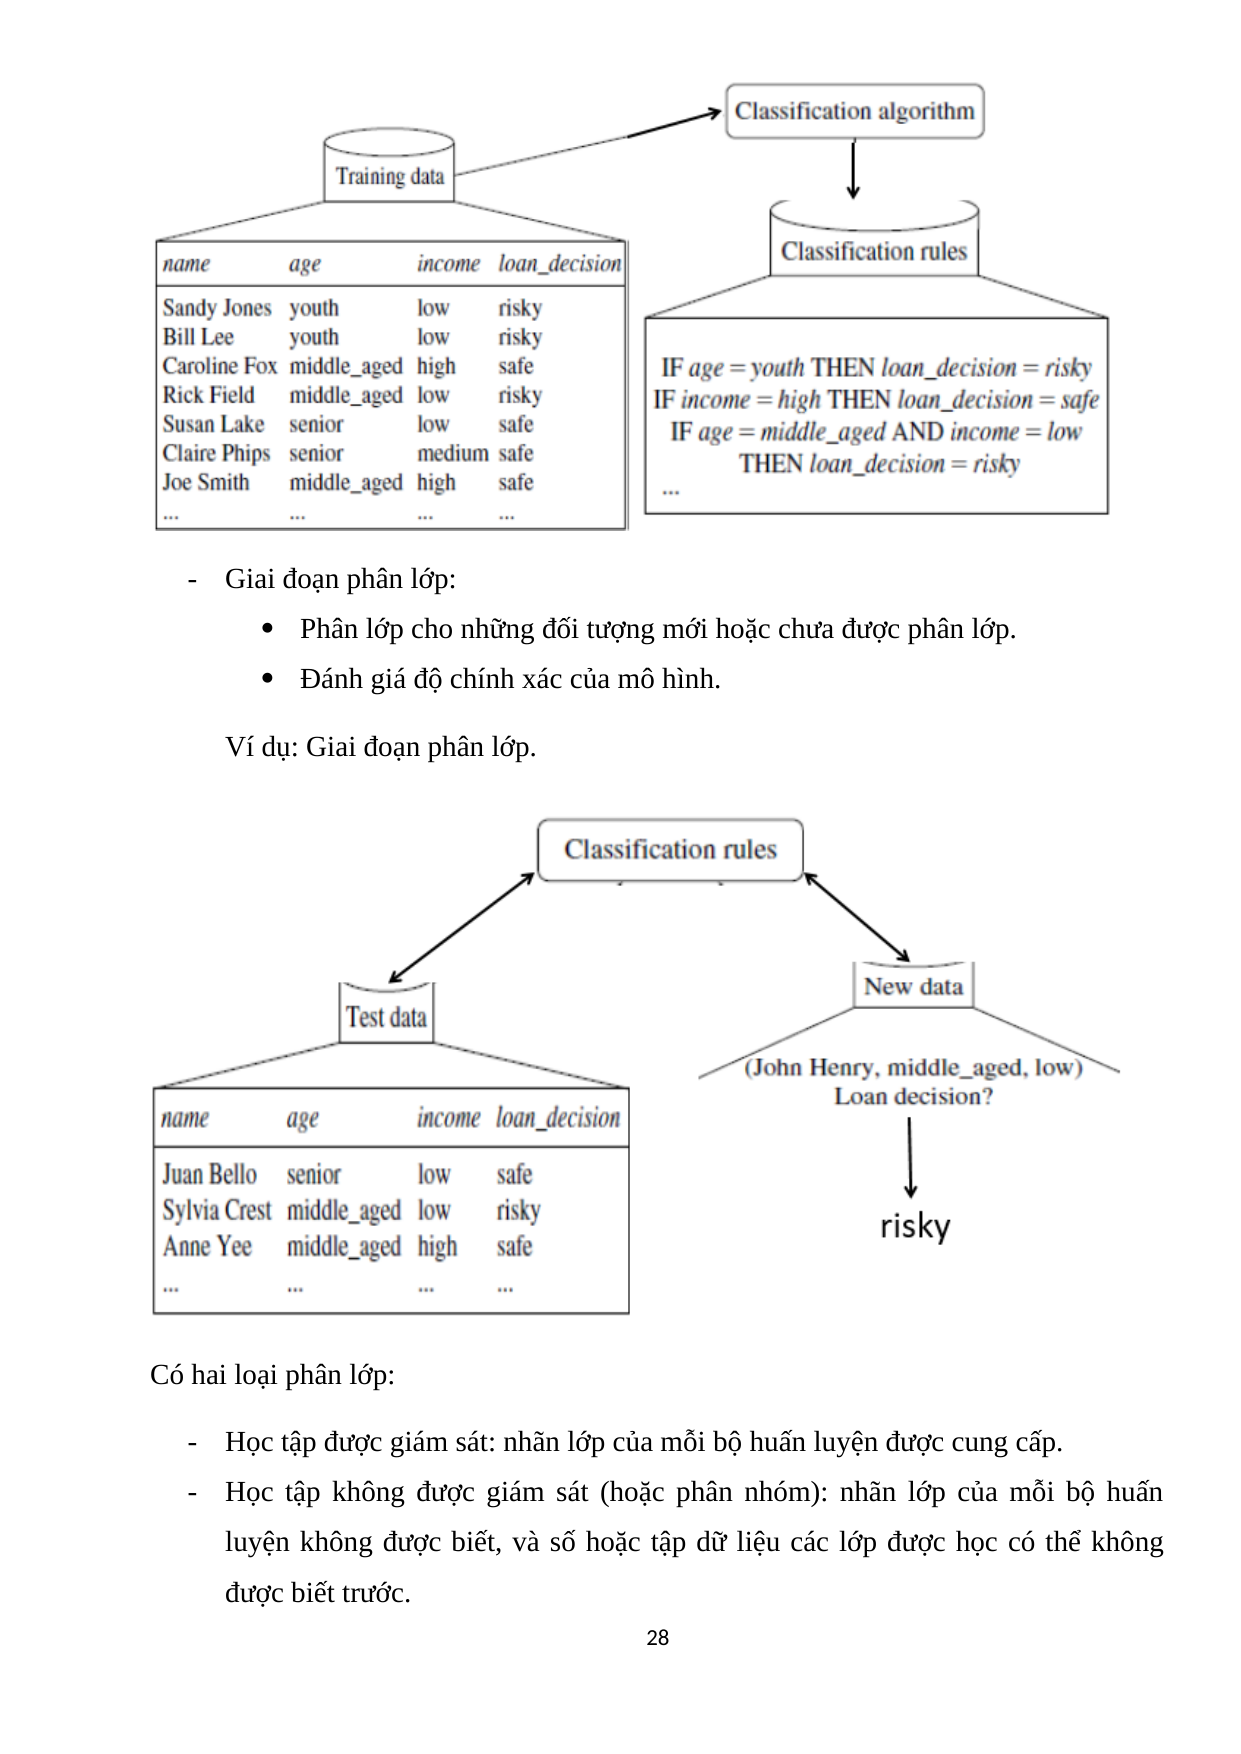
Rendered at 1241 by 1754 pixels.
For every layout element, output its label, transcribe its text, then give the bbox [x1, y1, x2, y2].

text Có hai loại phân lớp: [150, 1357, 1165, 1391]
picture [150, 75, 1125, 531]
list Học tập được giám sát: nhãn lớp của mỗi bộ huấn luyện được cung cấp. [187, 1424, 1165, 1457]
text Ví dụ: Giai đoạn phân lớp. [150, 729, 1165, 762]
list Phân lớp cho những đối tượng mới hoặc chưa được phân lớp. [262, 611, 1165, 645]
list Giai đoạn phân lớp: [187, 561, 1165, 594]
list Học tập không được giám sát (hoặc phân nhóm): nhãn lớp của mỗi bộ huấn luyện không được biết, và số hoặc tập dữ liệu các lớp được học có thể không được biết trước. [187, 1474, 1165, 1608]
picture [150, 795, 1125, 1327]
list Đánh giá độ chính xác của mô hình. [262, 662, 1165, 695]
